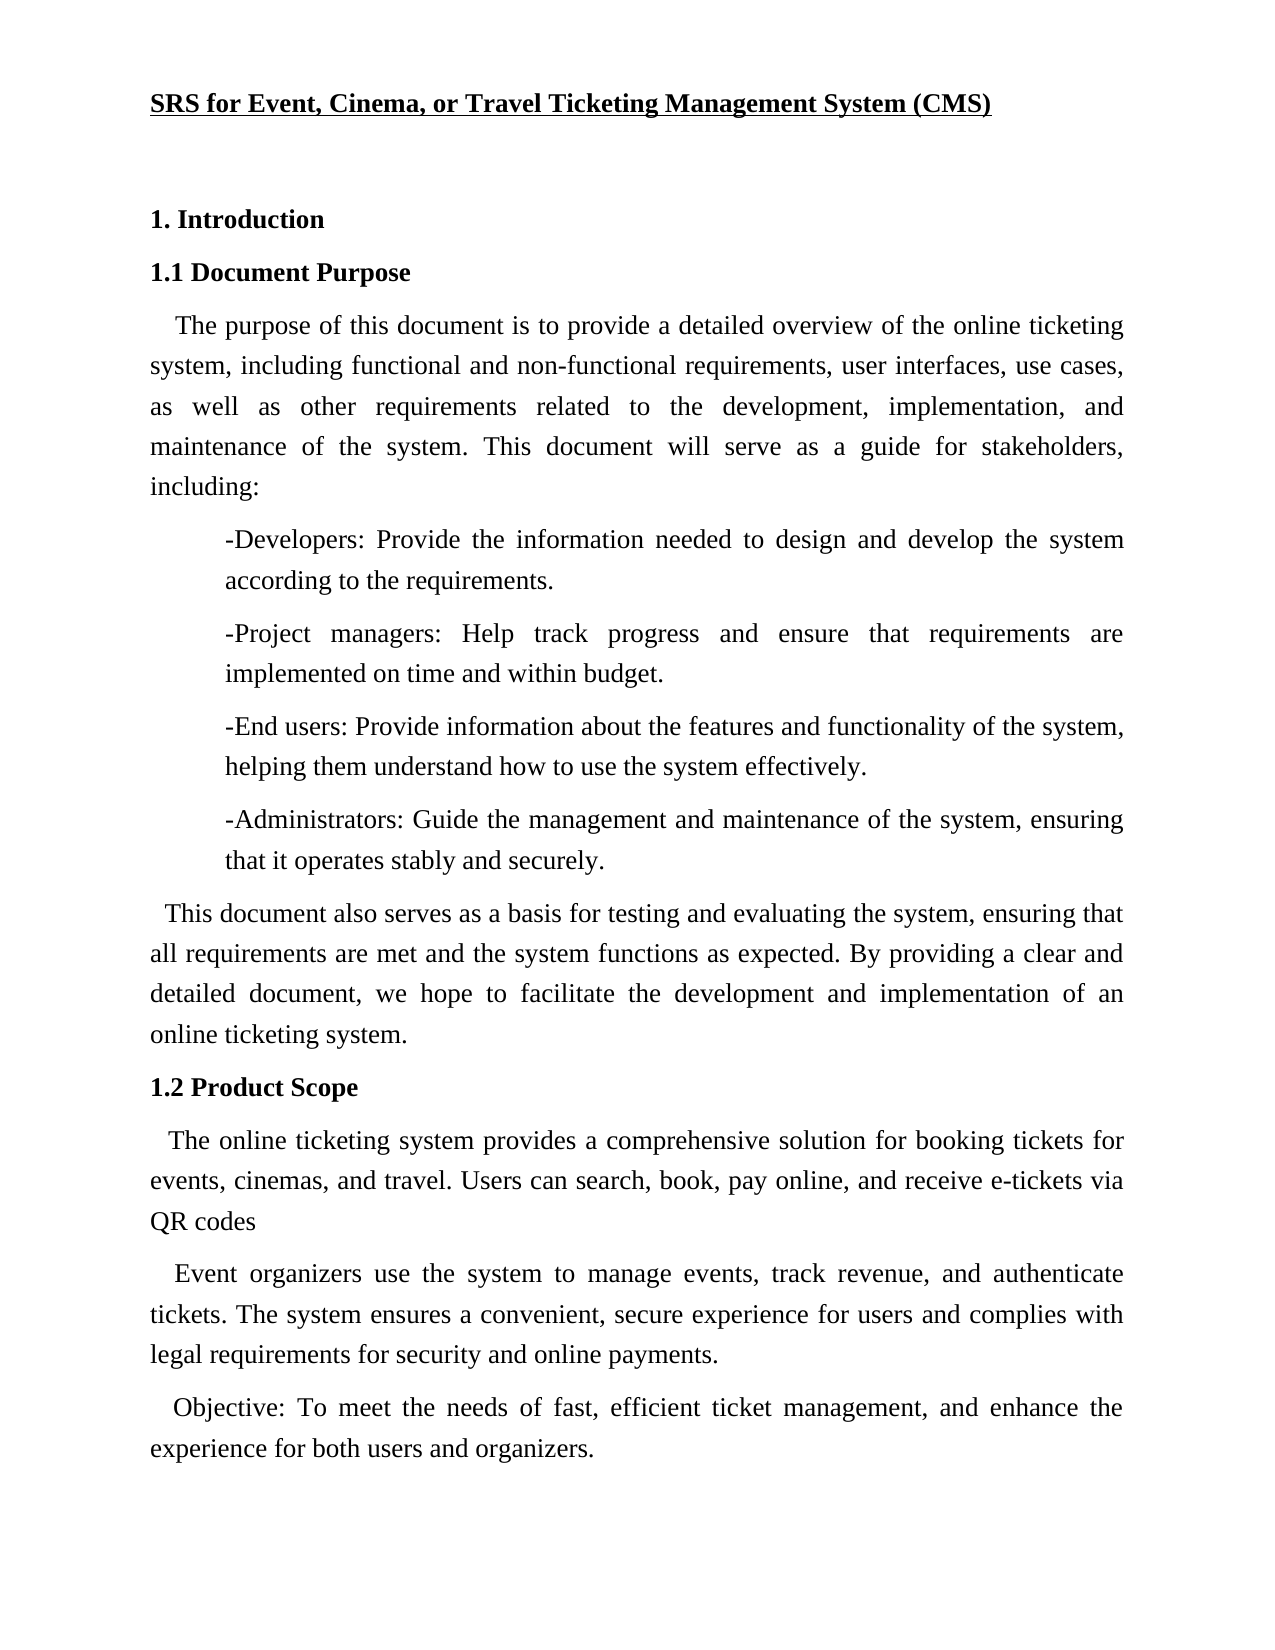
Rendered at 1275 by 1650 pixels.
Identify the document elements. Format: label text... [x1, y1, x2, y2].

text 1. Introduction [150, 203, 1125, 234]
text -End users: Provide information about the features and functionality of the system, helping them understand how to use the system effectively. [225, 710, 1125, 782]
text -Project managers: Help track progress and ensure that requirements are implemented on time and within budget. [225, 617, 1125, 688]
text Objective: To meet the needs of fast, efficient ticket management, and enhance the experience for both users and organizers. [150, 1391, 1125, 1463]
text -Administrators: Guide the management and maintenance of the system, ensuring that it operates stably and securely. [225, 803, 1125, 875]
text 1.1 Document Purpose [150, 256, 1125, 287]
text -Developers: Provide the information needed to design and develop the system according to the requirements. [225, 523, 1125, 595]
text Event organizers use the system to manage events, track revenue, and authenticate tickets. The system ensures a convenient, secure experience for users and complies with legal requirements for security and online payments. [150, 1257, 1125, 1369]
text The online ticketing system provides a comprehensive solution for booking tickets for events, cinemas, and travel. Users can search, book, pay online, and receive e-tickets via QR codes [150, 1124, 1125, 1236]
text The purpose of this document is to provide a detailed overview of the online ticketing system, including functional and non-functional requirements, user interfaces, use cases, as well as other requirements related to the development, implementation, and maintenance of the system. This document will serve as a guide for stakeholders, including: [150, 309, 1125, 502]
text 1.2 Product Scope [150, 1071, 1125, 1102]
text This document also serves as a basis for testing and evaluating the system, ensuring that all requirements are met and the system functions as expected. By providing a clear and detailed document, we hope to facilitate the development and implementation of an online ticketing system. [150, 897, 1125, 1049]
